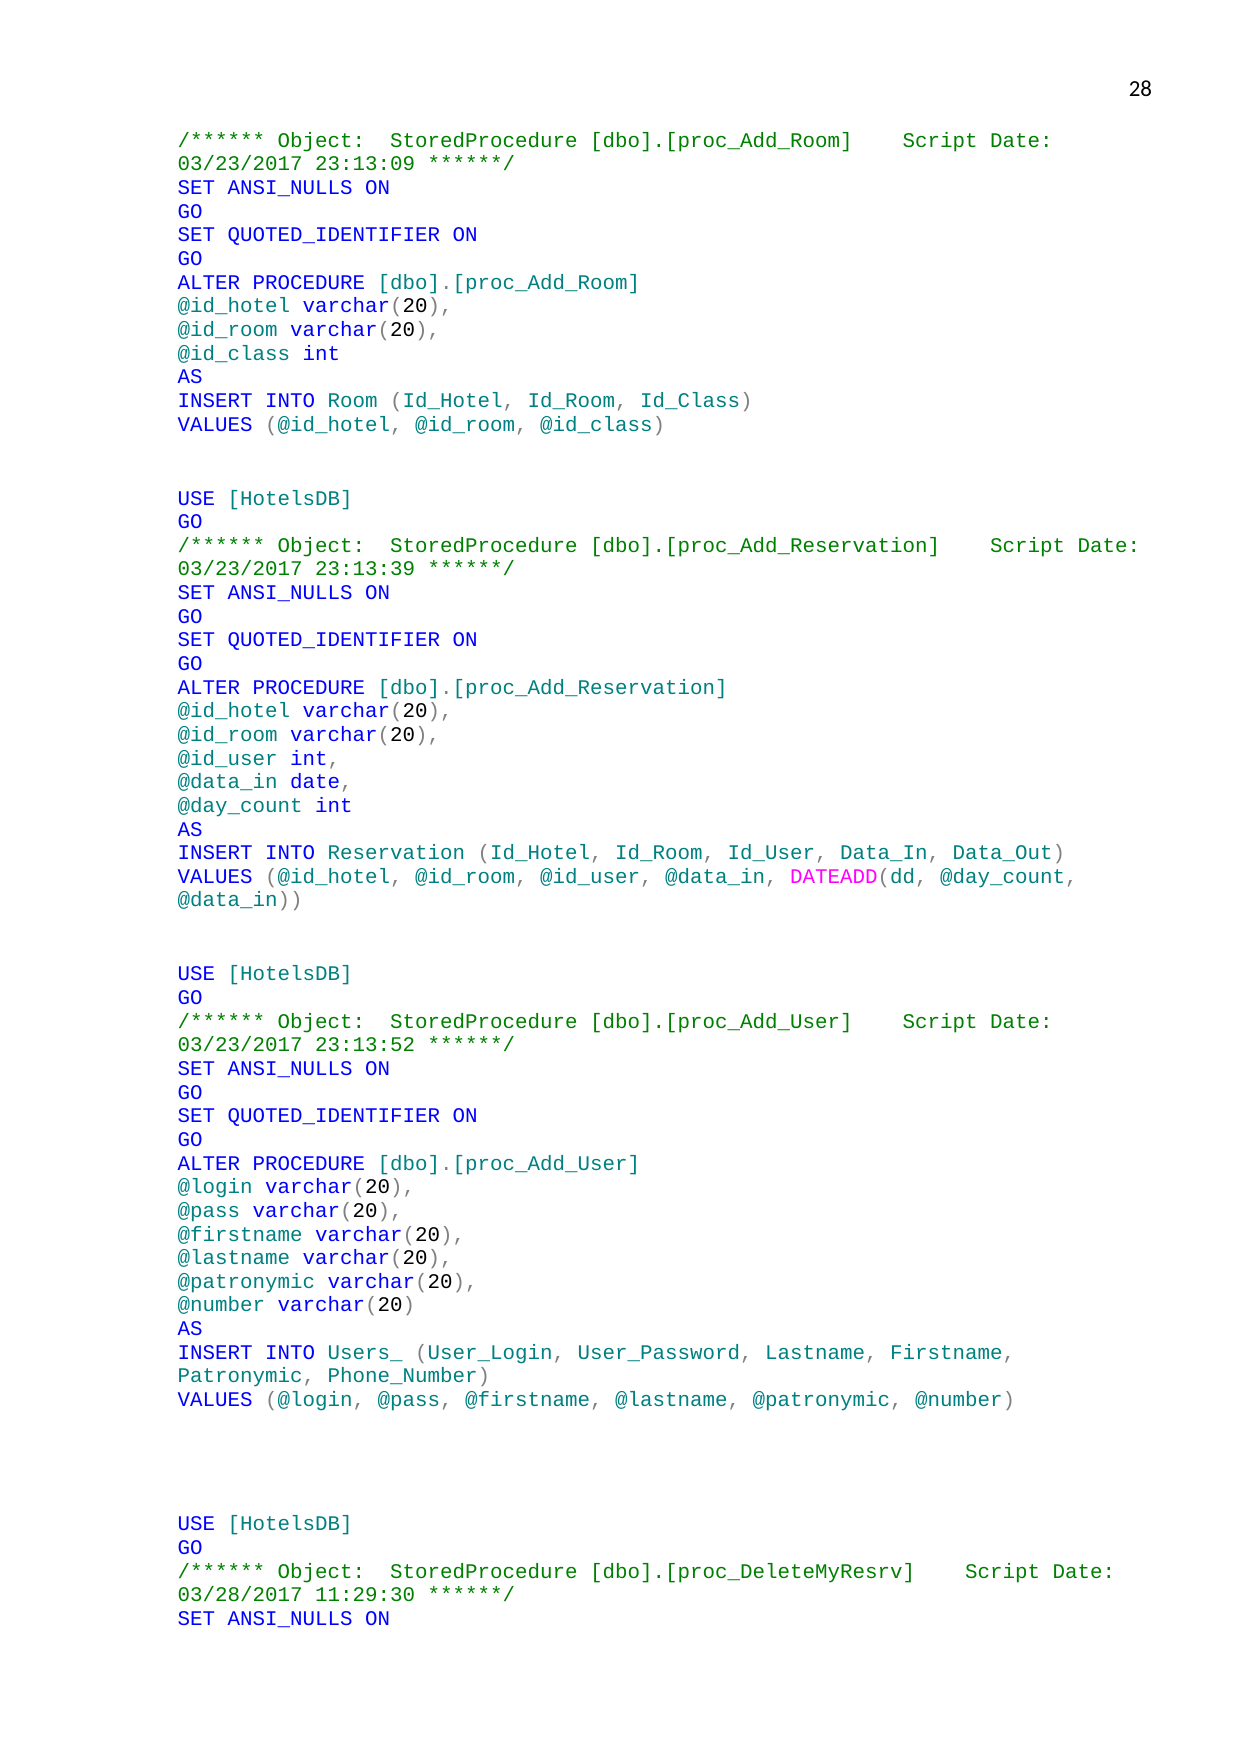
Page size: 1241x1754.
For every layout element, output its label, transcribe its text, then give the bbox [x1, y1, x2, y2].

text @lastname varchar(20), [177, 1247, 1152, 1271]
text SET ANSI_NULLS ON [177, 582, 1152, 606]
text ALTER PROCEDURE [dbo].[proc_Add_Room] [177, 272, 1152, 295]
text SET QUOTED_IDENTIFIER ON [177, 629, 1152, 653]
text @id_room varchar(20), [177, 724, 1152, 748]
text AS [177, 818, 1152, 842]
text /****** Object: StoredProcedure [dbo].[proc_Add_User] Script Date: 03/23/2017 23:13:52 ******/ [177, 1011, 1152, 1058]
text USE [HotelsDB] [177, 1513, 1152, 1537]
text INSERT INTO Room (Id_Hotel, Id_Room, Id_Class) [177, 390, 1152, 413]
text SET QUOTED_IDENTIFIER ON [177, 224, 1152, 248]
text @login varchar(20), [177, 1176, 1152, 1200]
text SET QUOTED_IDENTIFIER ON [177, 1105, 1152, 1129]
text /****** Object: StoredProcedure [dbo].[proc_Add_Reservation] Script Date: 03/23/2017 23:13:39 ******/ [177, 535, 1152, 582]
text @day_count int [177, 795, 1152, 818]
text @data_in date, [177, 771, 1152, 795]
text GO [177, 606, 1152, 629]
text ALTER PROCEDURE [dbo].[proc_Add_User] [177, 1153, 1152, 1176]
text USE [HotelsDB] [177, 487, 1152, 511]
text ALTER PROCEDURE [dbo].[proc_Add_Reservation] [177, 677, 1152, 700]
text VALUES (@id_hotel, @id_room, @id_class) [177, 413, 1152, 437]
text INSERT INTO Users_ (User_Login, User_Password, Lastname, Firstname, Patronymic, Phone_Number) [177, 1342, 1152, 1389]
text @id_room varchar(20), [177, 319, 1152, 343]
text GO [177, 653, 1152, 677]
text AS [177, 366, 1152, 390]
text SET ANSI_NULLS ON [177, 177, 1152, 201]
text VALUES (@login, @pass, @firstname, @lastname, @patronymic, @number) [177, 1389, 1152, 1413]
text VALUES (@id_hotel, @id_room, @id_user, @data_in, DATEADD(dd, @day_count, @data_in)) [177, 866, 1152, 913]
text @pass varchar(20), [177, 1200, 1152, 1223]
text @id_class int [177, 343, 1152, 366]
text @firstname varchar(20), [177, 1223, 1152, 1247]
text AS [177, 1318, 1152, 1342]
text GO [177, 1537, 1152, 1561]
text @patronymic varchar(20), [177, 1271, 1152, 1294]
text @id_hotel varchar(20), [177, 295, 1152, 319]
text GO [177, 201, 1152, 224]
text @id_user int, [177, 748, 1152, 771]
text /****** Object: StoredProcedure [dbo].[proc_DeleteMyResrv] Script Date: 03/28/2017 11:29:30 ******/ [177, 1561, 1152, 1608]
text /****** Object: StoredProcedure [dbo].[proc_Add_Room] Script Date: 03/23/2017 23:13:09 ******/ [177, 130, 1152, 177]
text @id_hotel varchar(20), [177, 700, 1152, 724]
text GO [177, 1082, 1152, 1105]
text GO [177, 1129, 1152, 1153]
text GO [177, 248, 1152, 272]
text SET ANSI_NULLS ON [177, 1608, 1152, 1632]
text GO [177, 987, 1152, 1011]
text INSERT INTO Reservation (Id_Hotel, Id_Room, Id_User, Data_In, Data_Out) [177, 842, 1152, 866]
text USE [HotelsDB] [177, 963, 1152, 987]
text SET ANSI_NULLS ON [177, 1058, 1152, 1082]
text GO [177, 511, 1152, 535]
text @number varchar(20) [177, 1294, 1152, 1318]
